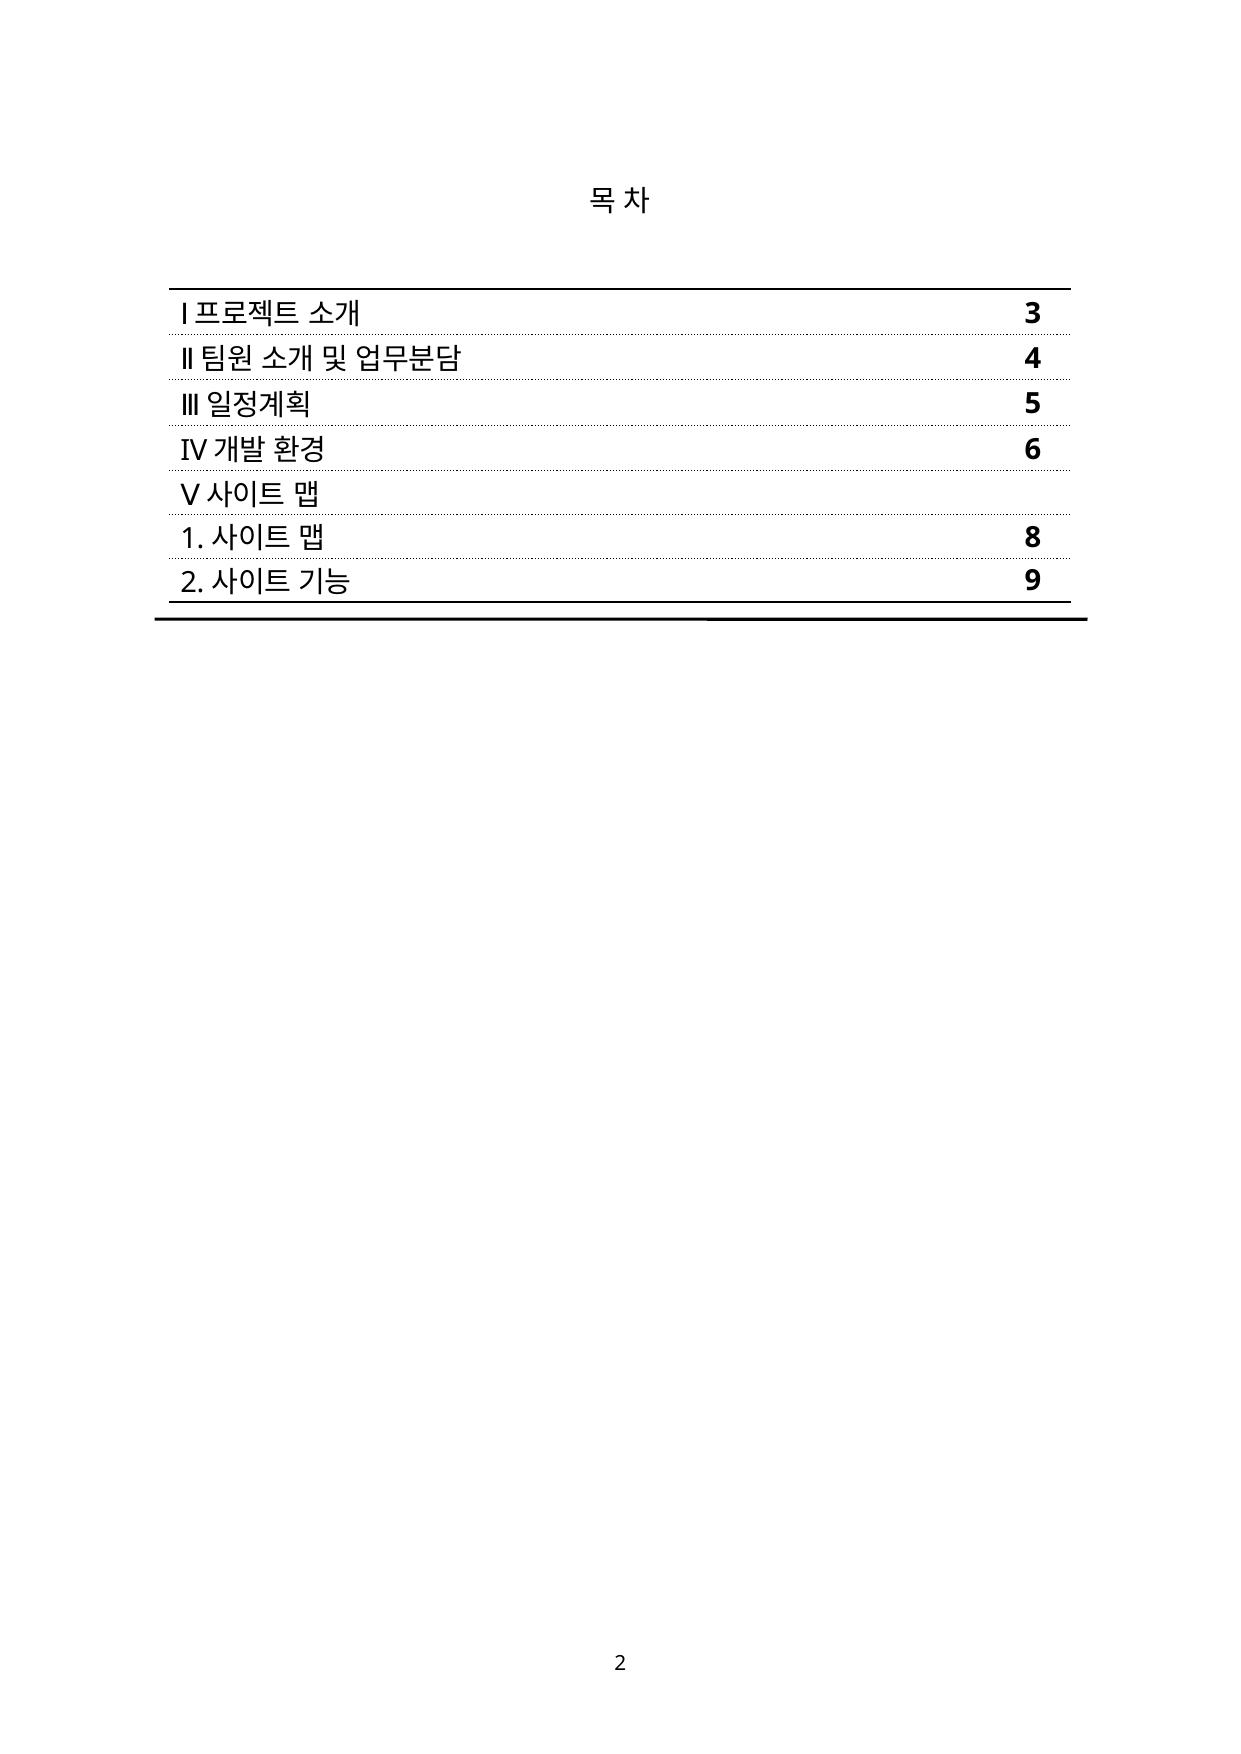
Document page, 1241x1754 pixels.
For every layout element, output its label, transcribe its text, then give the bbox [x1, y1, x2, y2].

table_header Ⅰ프로젝트 소개 [169, 290, 1013, 334]
table_cell IV개발 환경 [169, 425, 1013, 470]
table_cell 6 [1013, 425, 1071, 470]
table_cell Ⅱ팀원 소개 및 업무분담 [169, 334, 1013, 379]
table_cell 2. 사이트 기능 [169, 558, 1013, 601]
text 목 차 [150, 177, 1090, 219]
table_cell 5 [1013, 379, 1071, 425]
table_header 3 [1013, 290, 1071, 334]
table_cell Ⅲ일정계획 [169, 379, 1013, 425]
table_cell [1013, 470, 1071, 514]
table_cell 9 [1013, 558, 1071, 601]
table_cell 8 [1013, 514, 1071, 557]
table_cell 4 [1013, 334, 1071, 379]
table_cell Ⅴ사이트 맵 [169, 470, 1013, 514]
table_cell 1. 사이트 맵 [169, 514, 1013, 557]
